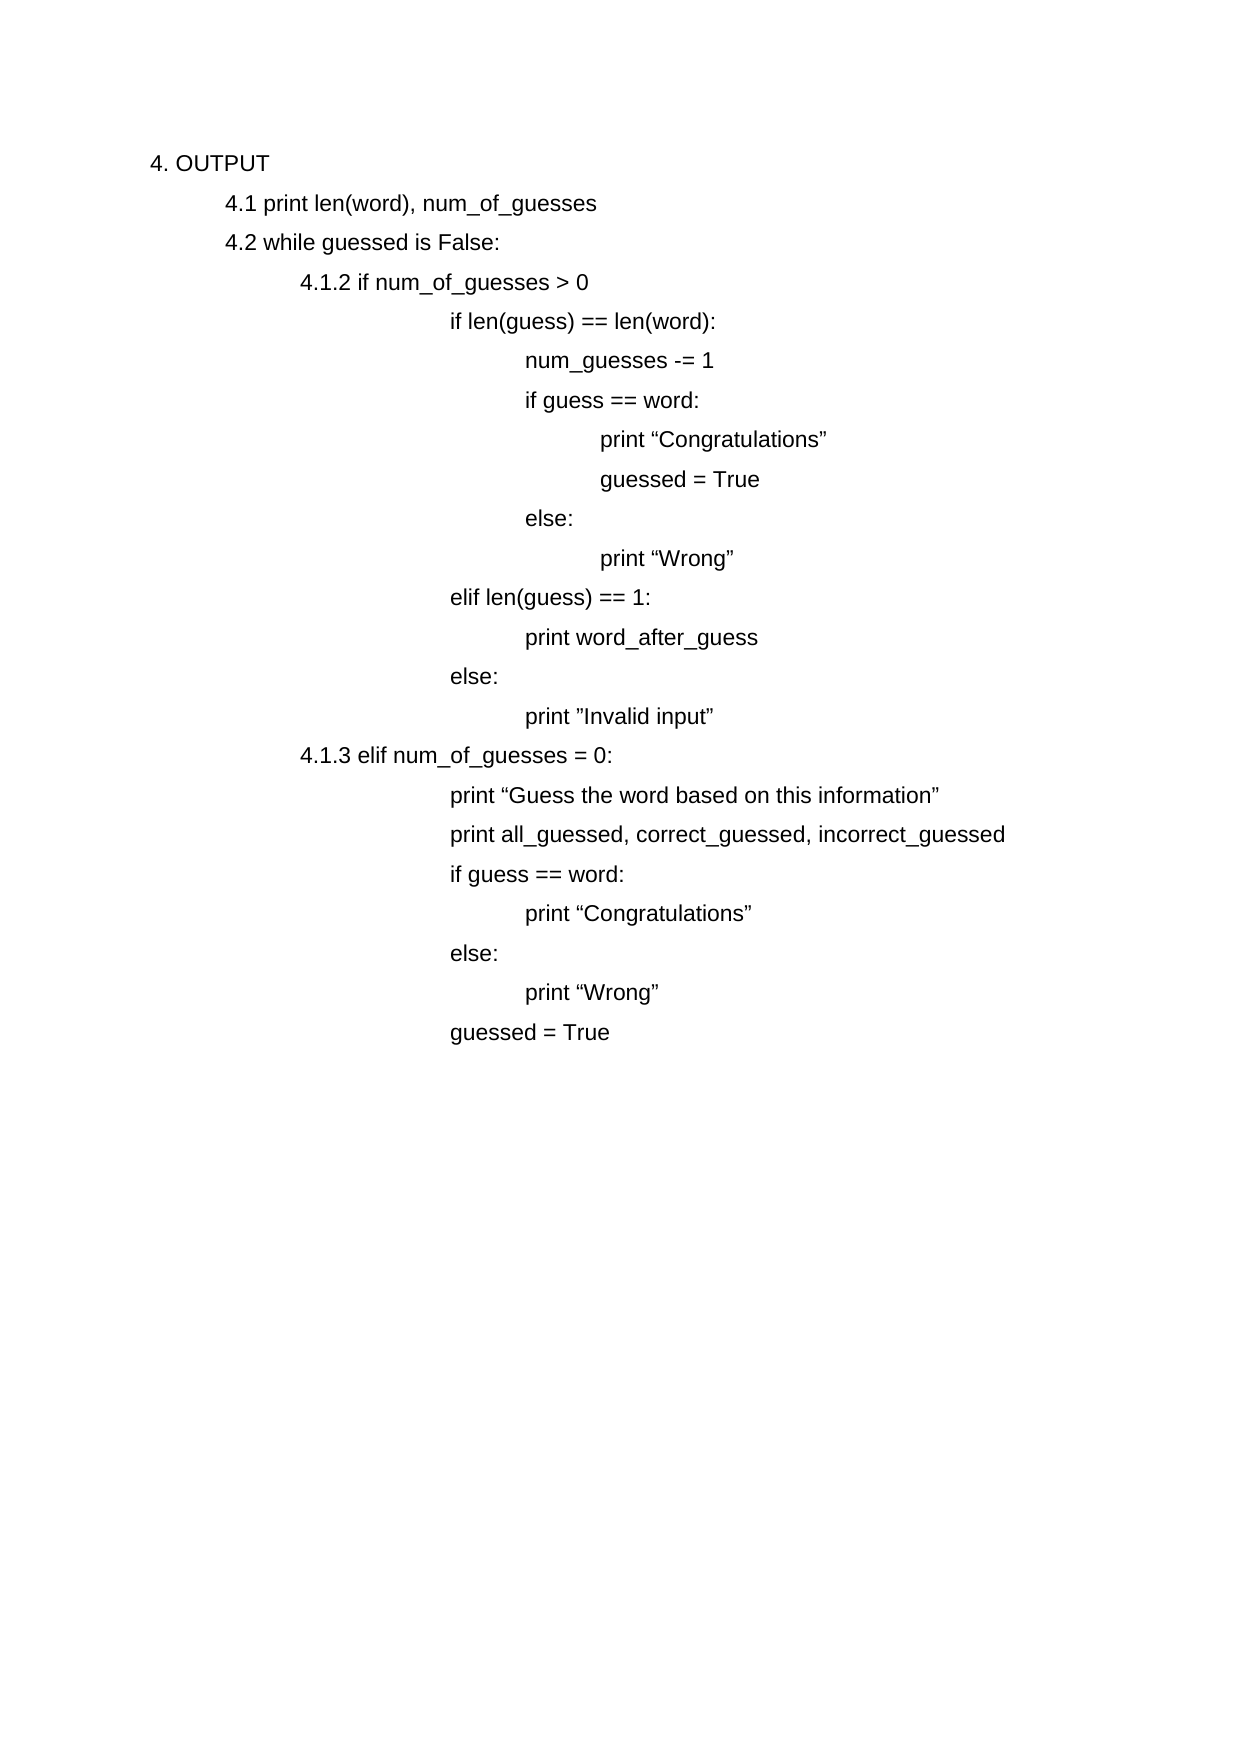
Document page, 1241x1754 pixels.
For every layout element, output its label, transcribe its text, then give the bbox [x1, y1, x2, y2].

text print word_after_guess [450, 624, 1090, 650]
text num_guesses -= 1 [300, 347, 1090, 374]
text 4.1.3 elif num_of_guesses = 0: [150, 742, 1090, 768]
text print “Guess the word based on this information” [150, 782, 1090, 808]
text guessed = True [150, 1018, 1090, 1045]
text else: [150, 939, 1090, 966]
text print all_guessed, correct_guessed, incorrect_guessed [150, 821, 1090, 847]
text print “Congratulations” [300, 426, 1090, 453]
text if guess == word: [300, 387, 1090, 413]
text else: [300, 663, 1090, 689]
text elif len(guess) == 1: [300, 584, 1090, 611]
text print ”Invalid input” [300, 703, 1090, 729]
text print “Congratulations” [300, 900, 1090, 926]
text guessed = True [300, 466, 1090, 492]
text 4.1.2 if num_of_guesses > 0 [225, 268, 1090, 295]
text print “Wrong” [150, 979, 1090, 1005]
text print “Wrong” [300, 545, 1090, 571]
text 4.1 print len(word), num_of_guesses [150, 189, 1090, 216]
text if guess == word: [150, 861, 1090, 887]
text 4. OUTPUT [150, 150, 1090, 176]
text if len(guess) == len(word): [375, 308, 1090, 334]
text else: [300, 505, 1090, 532]
text 4.2 while guessed is False: [150, 229, 1090, 255]
